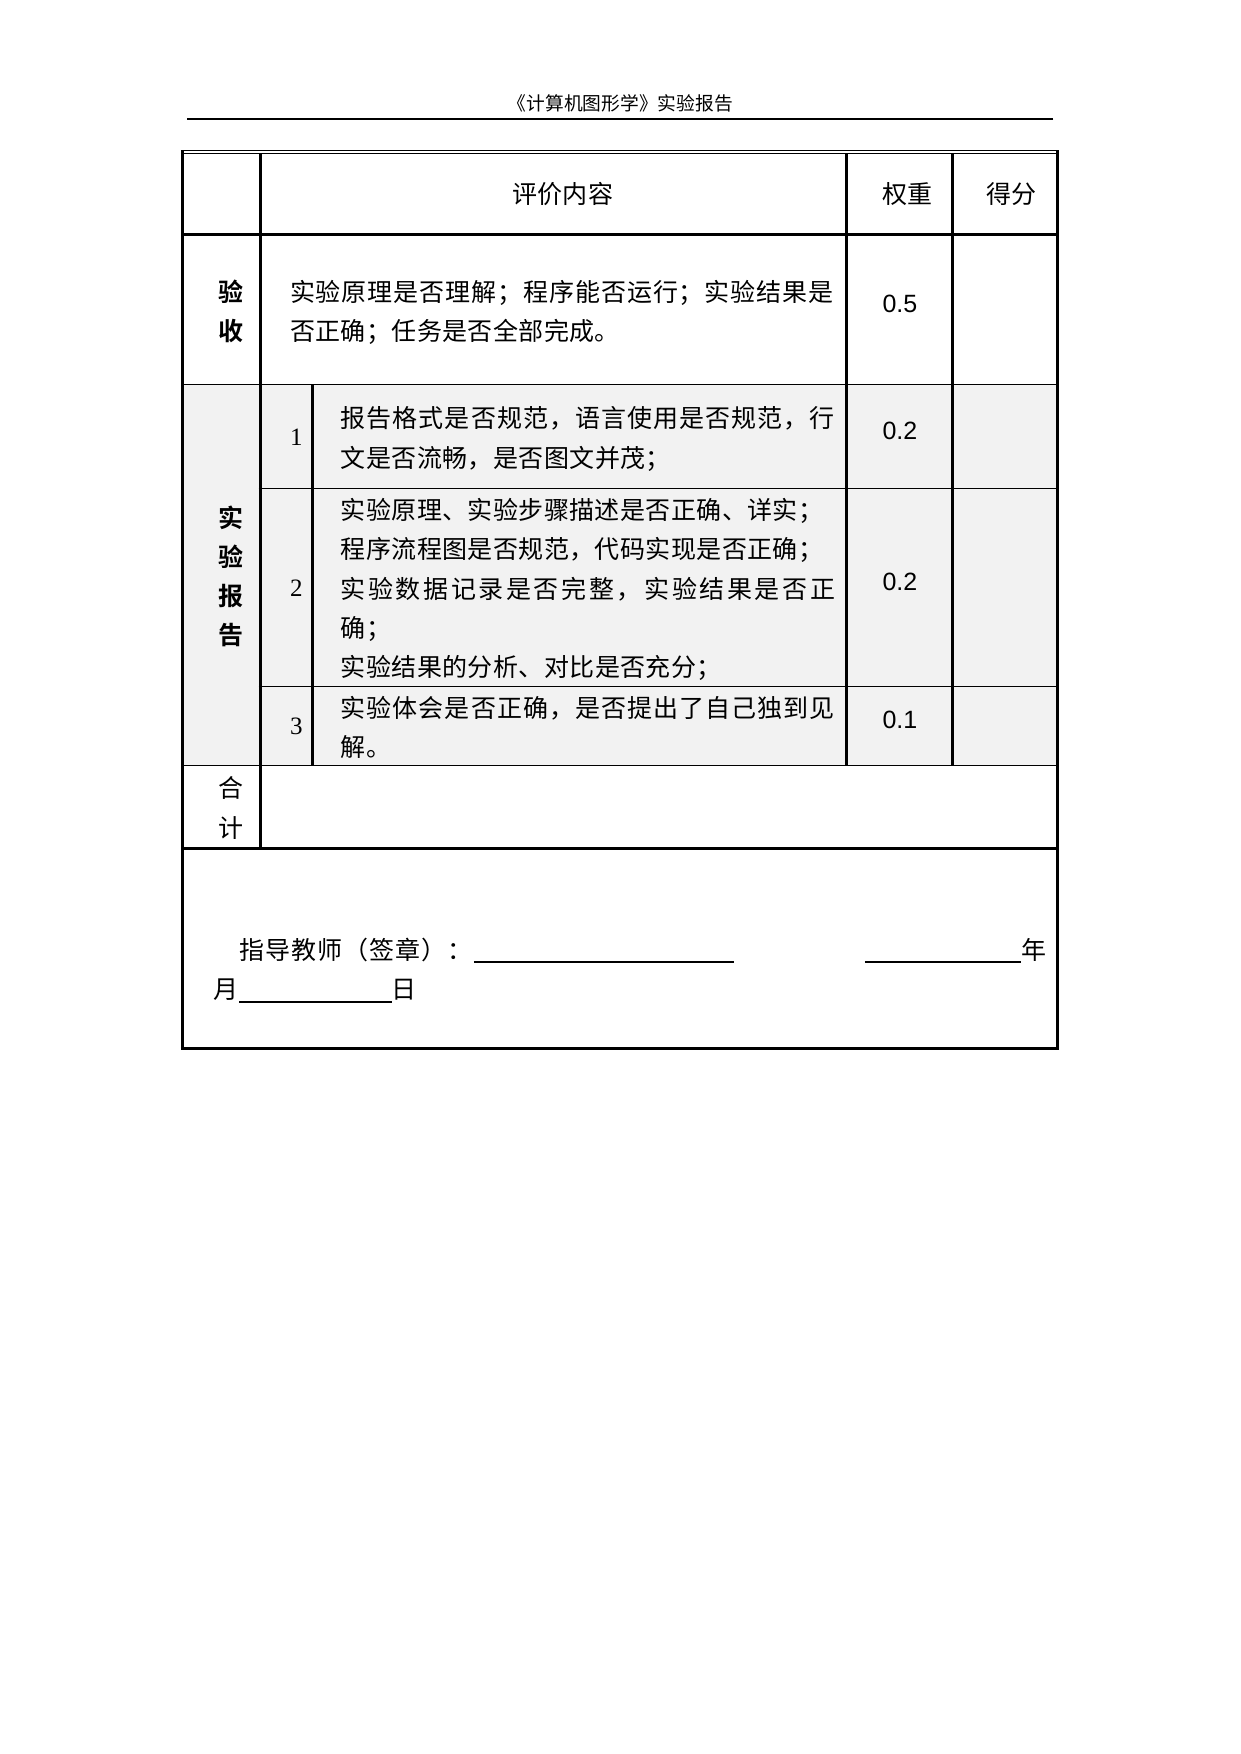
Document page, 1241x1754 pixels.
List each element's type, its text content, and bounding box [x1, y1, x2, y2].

table_header 权重 [848, 154, 951, 232]
table_cell 0.5 [848, 236, 951, 384]
table_cell 指导教师（签章）： 年 月 日 [184, 850, 1056, 1047]
table_cell [954, 489, 1056, 686]
table_cell 3 [262, 687, 311, 765]
table_header [184, 154, 259, 232]
table_cell 实验原理是否理解；程序能否运行；实验结果是否正确；任务是否全部完成。 [262, 236, 845, 384]
table_cell 验收 [184, 236, 259, 384]
table_cell 实验体会是否正确，是否提出了自己独到见解。 [314, 687, 845, 765]
table_cell 合计 [184, 766, 259, 847]
table_cell 1 [262, 385, 311, 488]
table_cell 0.2 [848, 489, 951, 686]
table_cell [954, 385, 1056, 488]
table_cell 0.1 [848, 687, 951, 765]
table_cell 实验原理、实验步骤描述是否正确、详实； 程序流程图是否规范，代码实现是否正确； 实验数据记录是否完整，实验结果是否正确； 实验结果的分析、对比是否充分； [314, 489, 845, 686]
table_header 评价内容 [262, 154, 845, 232]
table_cell 报告格式是否规范，语言使用是否规范，行文是否流畅，是否图文并茂； [314, 385, 845, 488]
table_cell 0.2 [848, 385, 951, 488]
table_cell 2 [262, 489, 311, 686]
table_cell [954, 687, 1056, 765]
table_cell 实验报告 [184, 385, 259, 765]
table_cell [954, 236, 1056, 384]
table_cell [262, 766, 1056, 847]
table_header 得分 [954, 154, 1056, 232]
